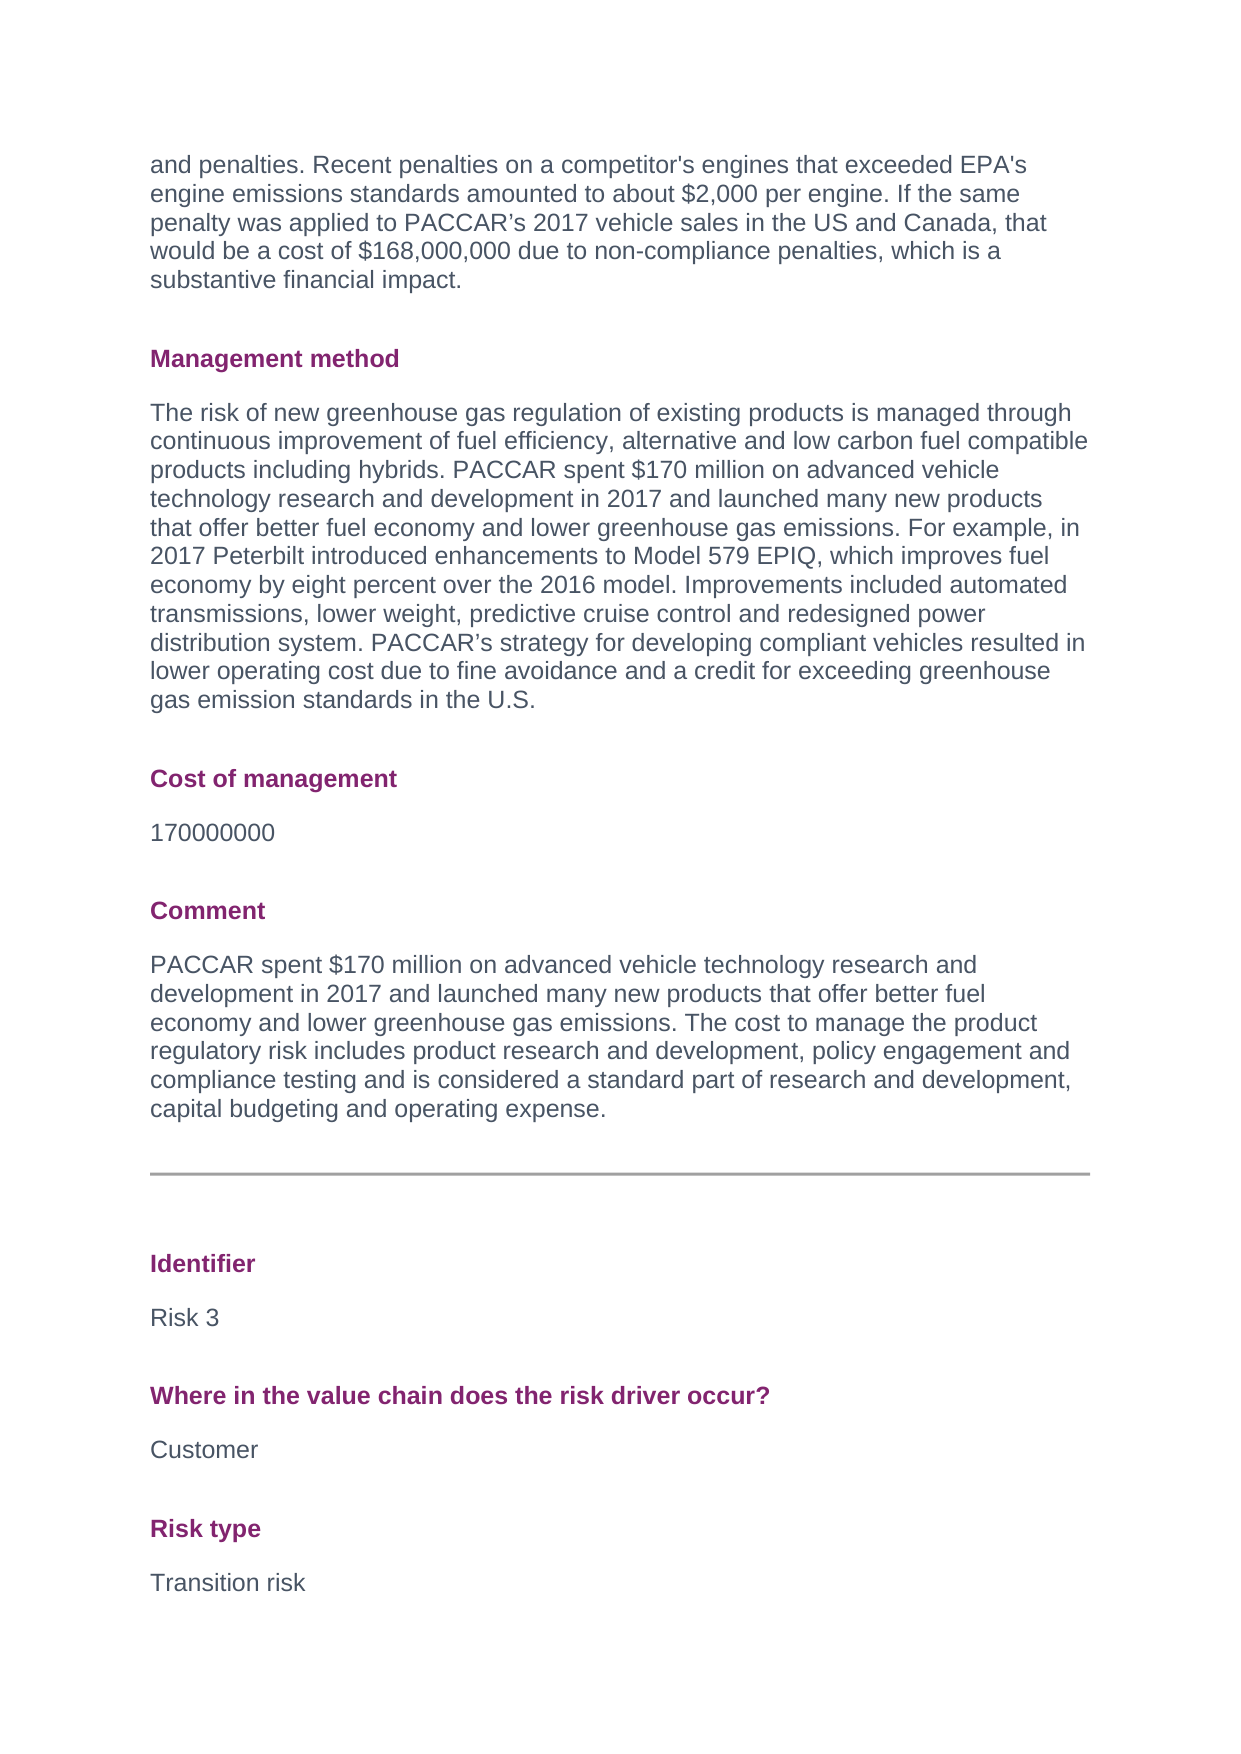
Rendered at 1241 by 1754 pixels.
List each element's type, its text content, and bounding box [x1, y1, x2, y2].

text Transition risk [150, 1568, 1090, 1596]
subtitle Where in the value chain does the risk driver occur? [150, 1381, 1090, 1410]
text The risk of new greenhouse gas regulation of existing products is managed through continuous improvement of fuel efficiency, alternative and low carbon fuel compatible products including hybrids. PACCAR spent $170 million on advanced vehicle technology research and development in 2017 and launched many new products that offer better fuel economy and lower greenhouse gas emissions. For example, in 2017 Peterbilt introduced enhancements to Model 579 EPIQ, which improves fuel economy by eight percent over the 2016 model. Improvements included automated transmissions, lower weight, predictive cruise control and redesigned power distribution system. PACCAR’s strategy for developing compliant vehicles resulted in lower operating cost due to fine avoidance and a credit for exceeding greenhouse gas emission standards in the U.S. [150, 397, 1090, 714]
subtitle Identifier [150, 1249, 1090, 1278]
text Risk 3 [150, 1303, 1090, 1331]
text 170000000 [150, 817, 1090, 846]
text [150, 150, 1090, 294]
subtitle Risk type [150, 1514, 1090, 1543]
subtitle Comment [150, 896, 1090, 925]
text Customer [150, 1435, 1090, 1464]
text PACCAR spent $170 million on advanced vehicle technology research and development in 2017 and launched many new products that offer better fuel economy and lower greenhouse gas emissions. The cost to manage the product regulatory risk includes product research and development, policy engagement and compliance testing and is considered a standard part of research and development, capital budgeting and operating expense. [150, 950, 1090, 1122]
subtitle Cost of management [150, 764, 1090, 792]
subtitle Management method [150, 344, 1090, 372]
